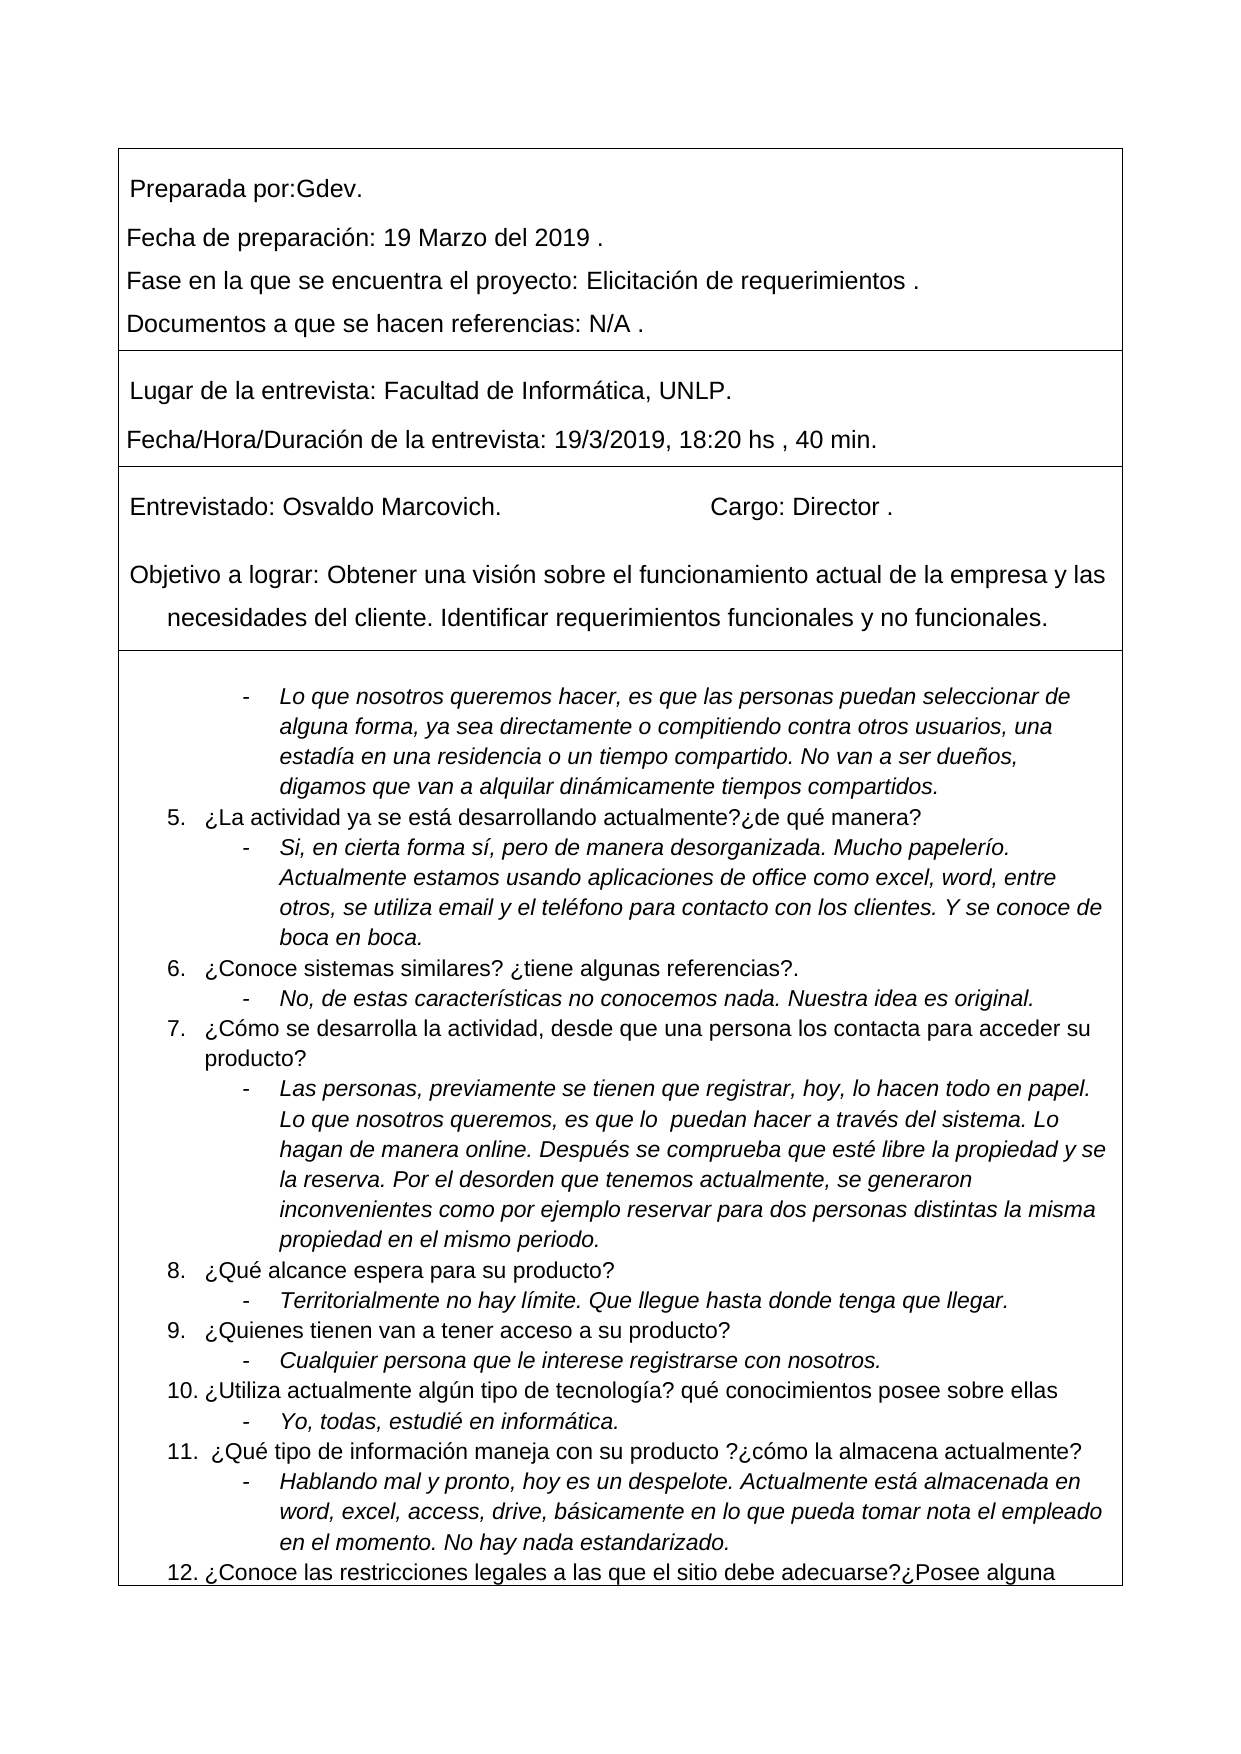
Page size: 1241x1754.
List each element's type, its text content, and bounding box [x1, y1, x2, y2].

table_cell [119, 651, 1122, 1585]
table_header Preparada por:Gdev. Fecha de preparación: 19 Marzo del 2019 . Fase en la que se encuentra el proyecto: Elicitación de requerimientos . Documentos a que se hacen referencias: N/A . [119, 149, 1122, 350]
table_cell Lugar de la entrevista: Facultad de Informática, UNLP. Fecha/Hora/Duración de la entrevista: 19/3/2019, 18:20 hs , 40 min. [119, 351, 1122, 466]
table_cell Entrevistado: Osvaldo Marcovich. Cargo: Director . Objetivo a lograr: Obtener una visión sobre el funcionamiento actual de la empresa y las necesidades del cliente. Identificar requerimientos funcionales y no funcionales. [119, 467, 1122, 650]
